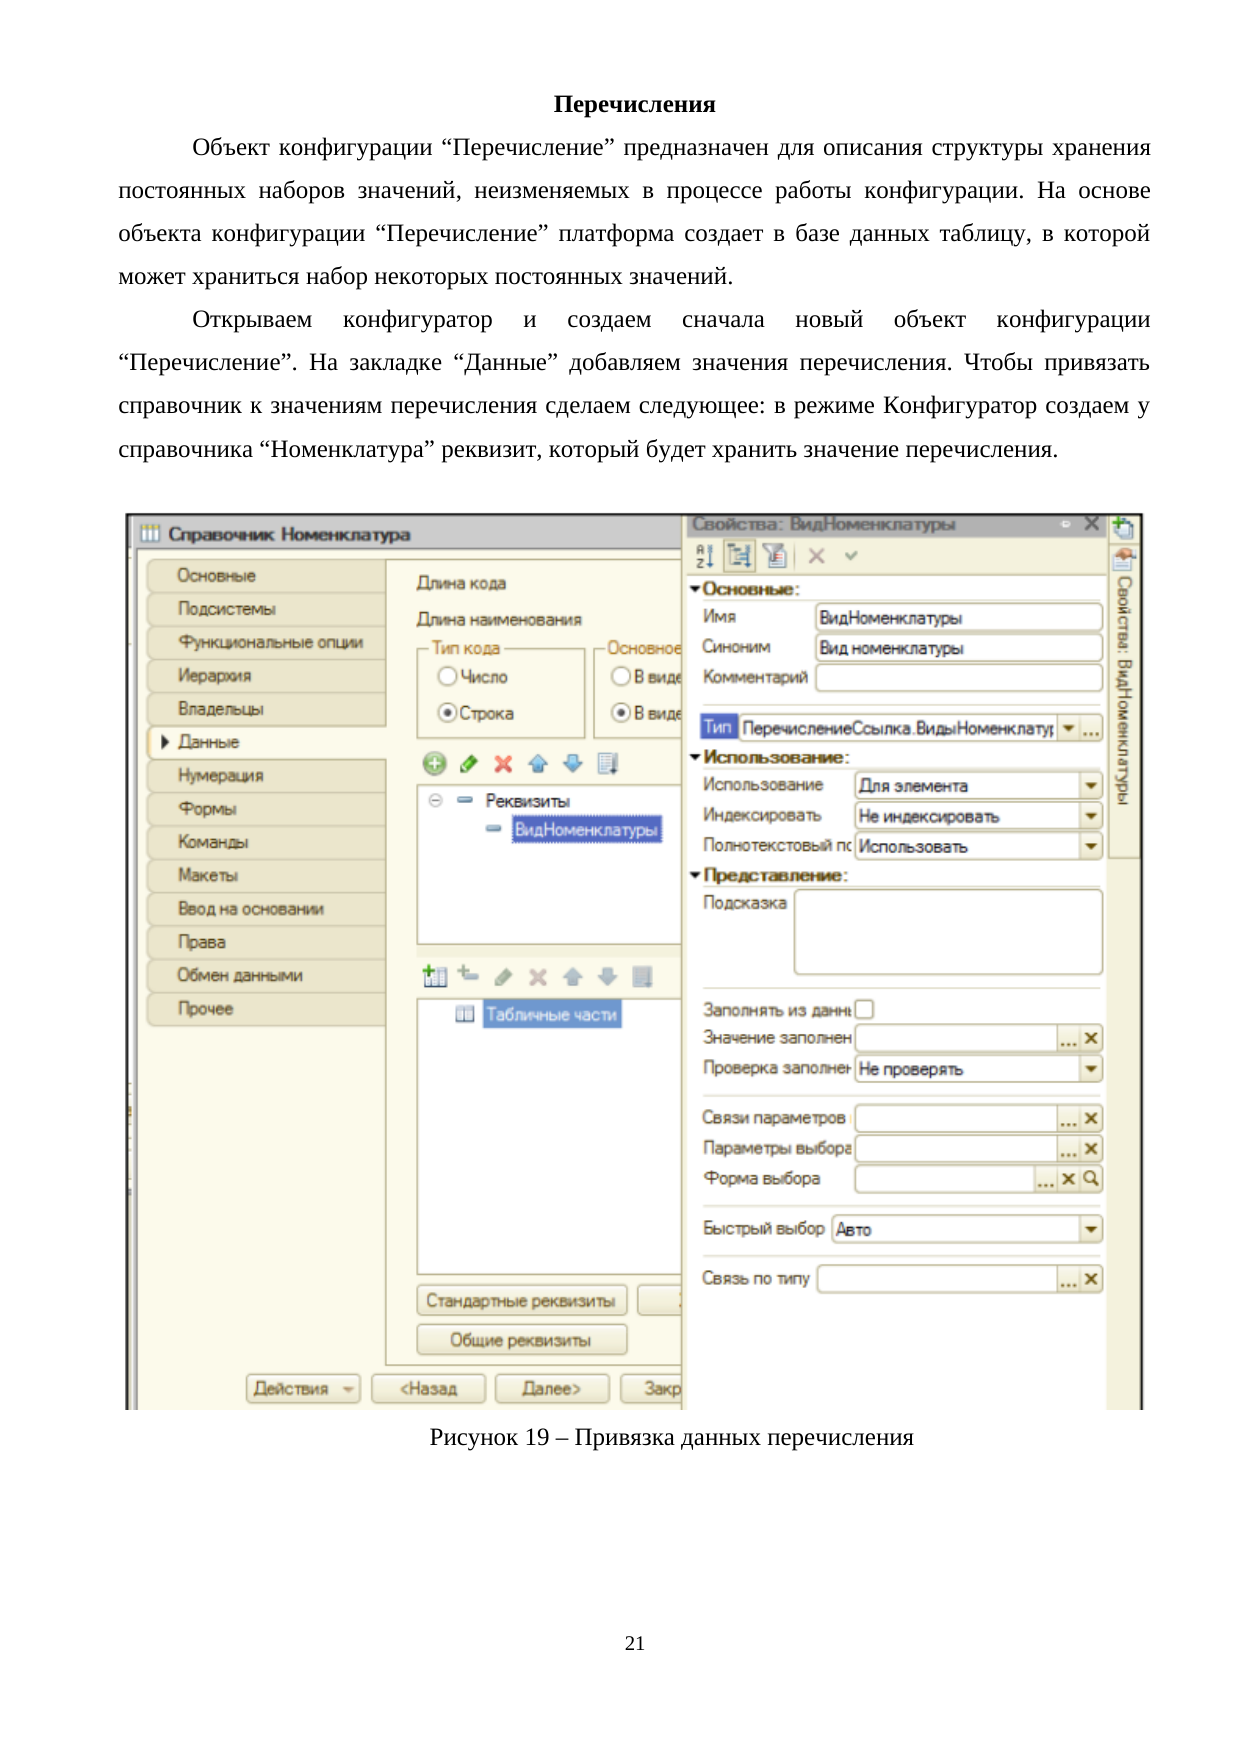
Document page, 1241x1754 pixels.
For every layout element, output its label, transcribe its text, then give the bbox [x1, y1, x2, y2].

text Открываем конфигуратор и создаем сначала новый объект конфигурации “Перечисление”. На закладке “Данные” добавляем значения перечисления. Чтобы привязать справочник к значениям перечисления сделаем следующее: в режиме Конфигуратор создаем у справочника “Номенклатура” реквизит, который будет хранить значение перечисления. [118, 304, 1152, 462]
text Объект конфигурации “Перечисление” предназначен для описания структуры хранения постоянных наборов значений, неизменяемых в процессе работы конфигурации. На основе объекта конфигурации “Перечисление” платформа создает в базе данных таблицу, в которой может храниться набор некоторых постоянных значений. [118, 132, 1152, 290]
text Рисунок 19 – Привязка данных перечисления [118, 1422, 1152, 1450]
picture [124, 512, 1145, 1410]
text Перечисления [118, 89, 1152, 117]
